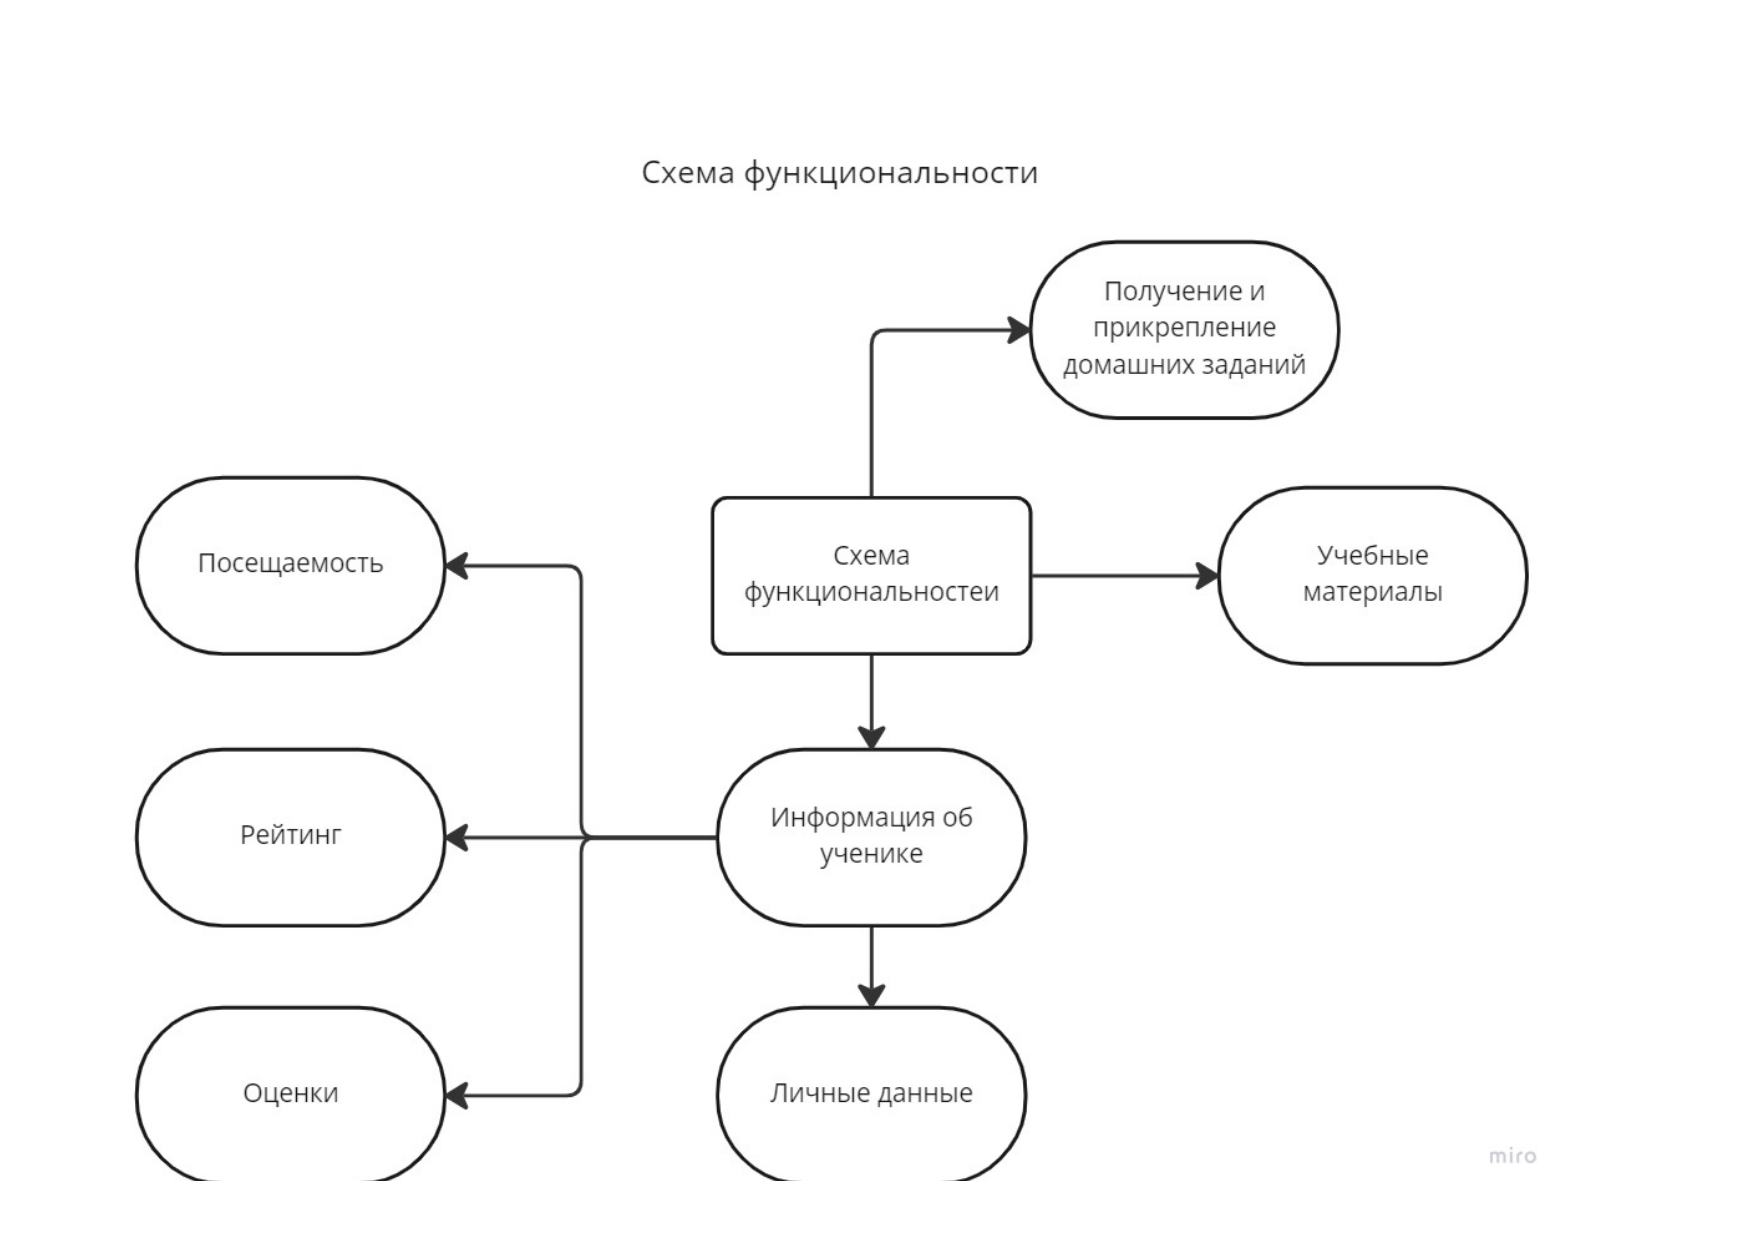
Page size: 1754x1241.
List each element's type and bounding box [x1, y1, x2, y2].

picture [93, 147, 1570, 1181]
